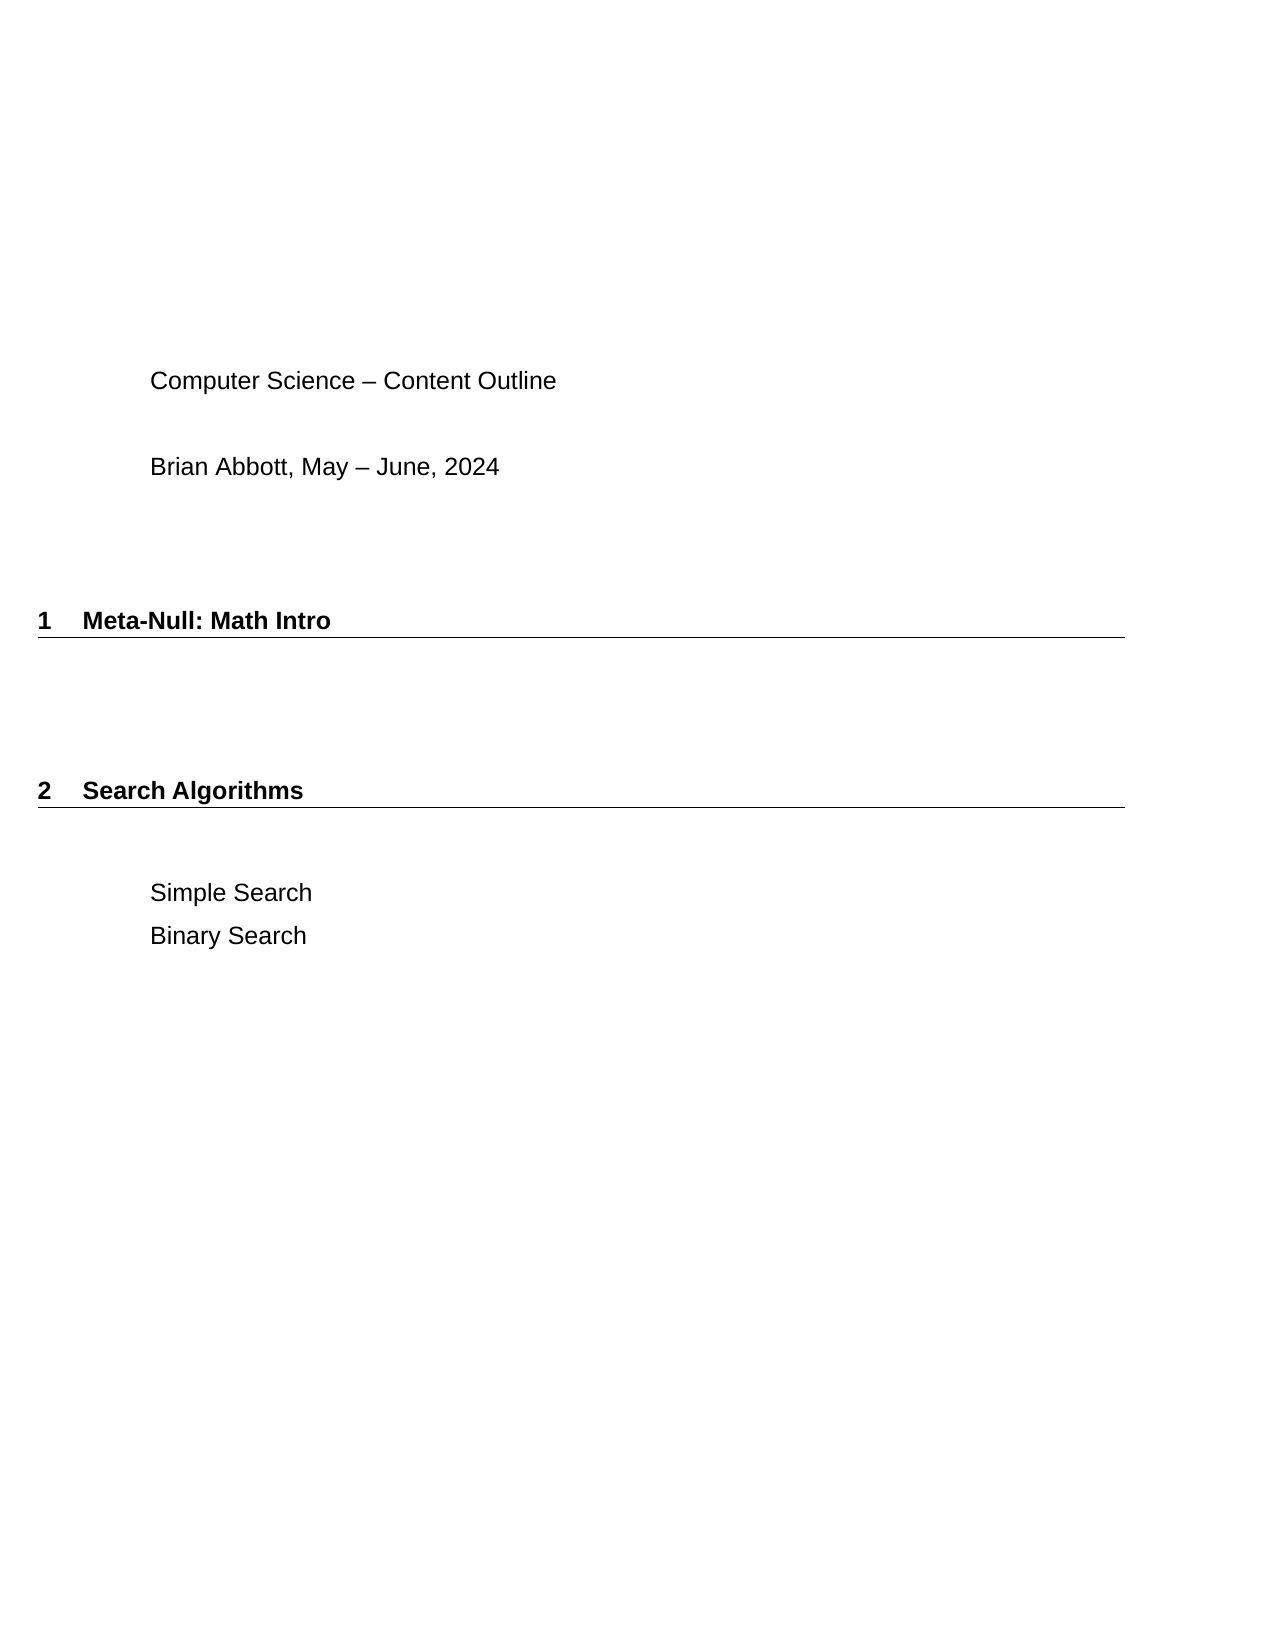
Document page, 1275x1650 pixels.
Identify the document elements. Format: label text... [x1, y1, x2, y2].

text Computer Science – Content Outline [150, 366, 1125, 394]
text Brian Abbott, May – June, 2024 [150, 452, 1125, 481]
subtitle Search Algorithms [37, 776, 1125, 808]
subtitle Meta-Null: Math Intro [37, 606, 1125, 638]
text Simple Search [150, 878, 1125, 907]
text Binary Search [150, 921, 1125, 950]
